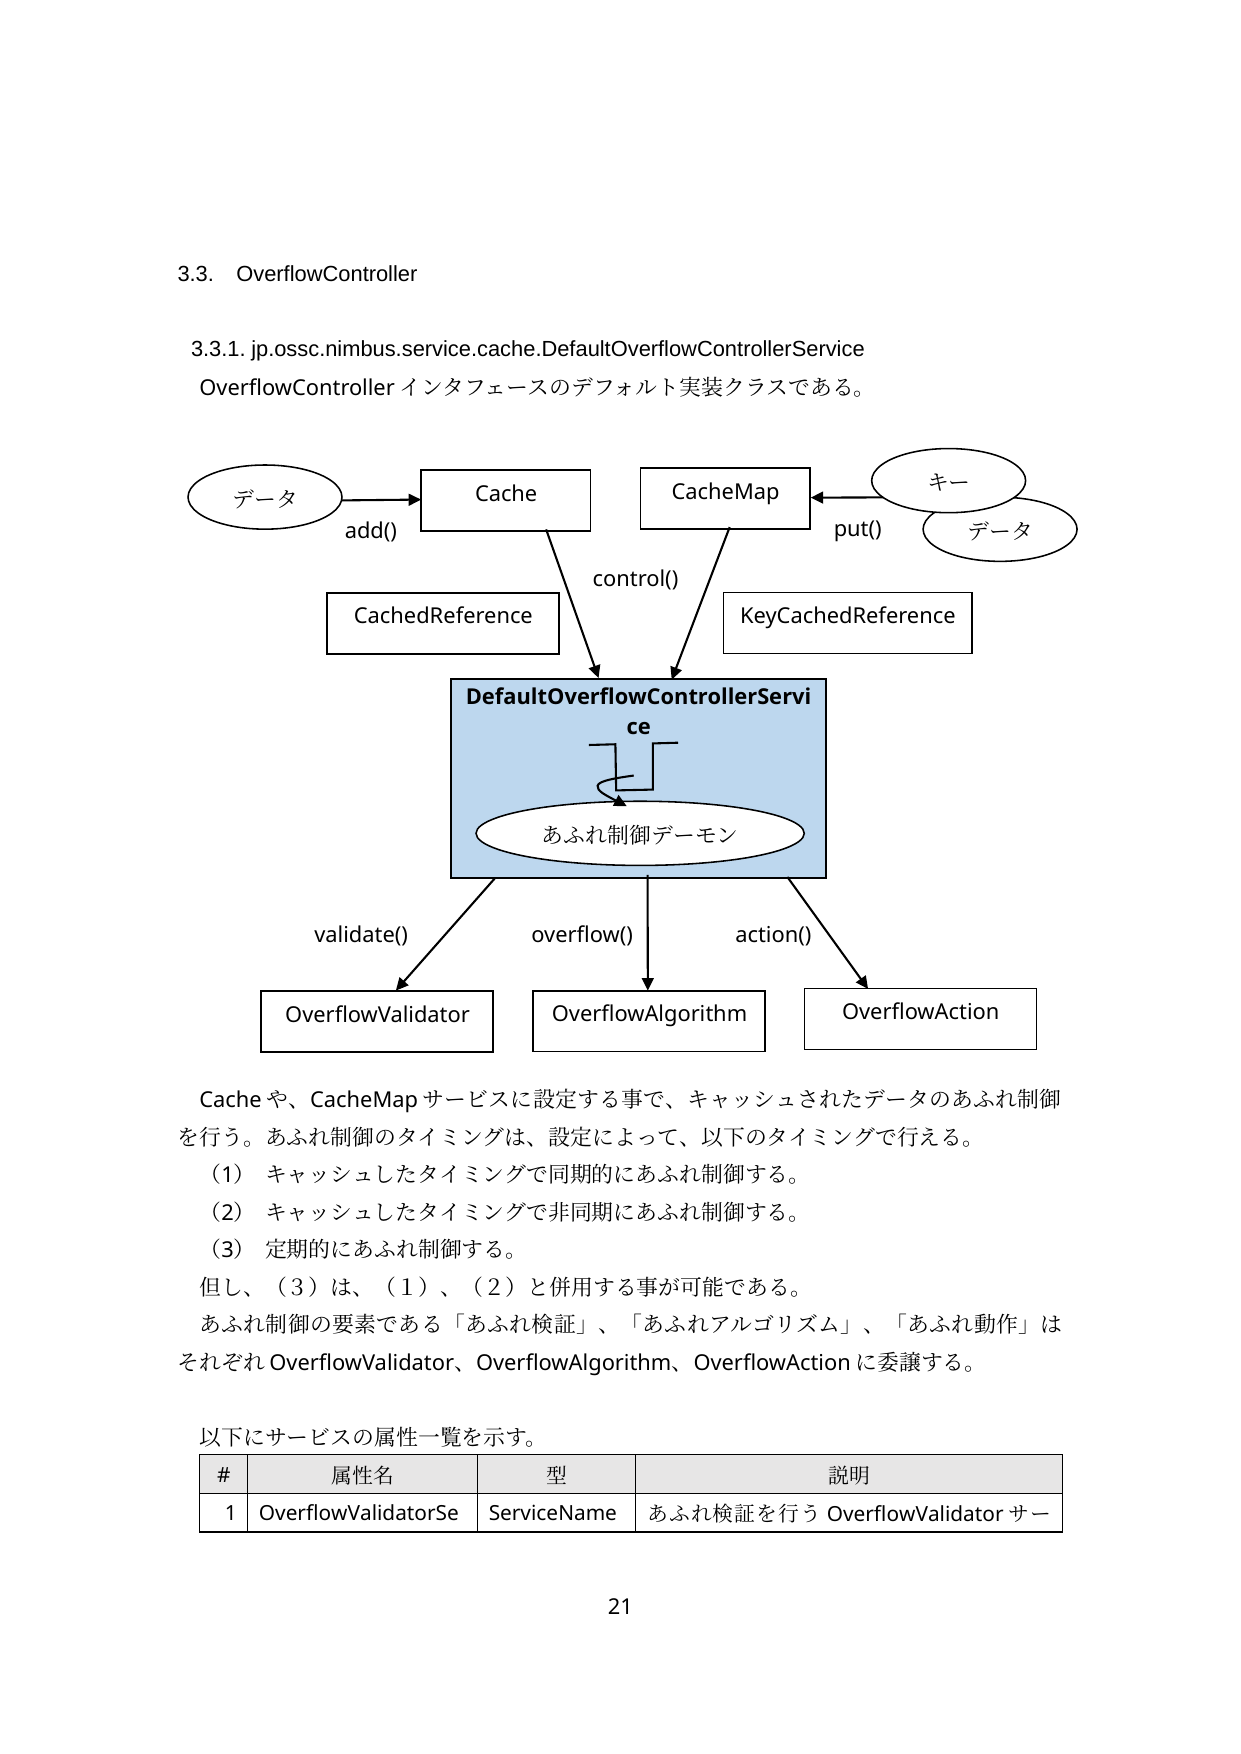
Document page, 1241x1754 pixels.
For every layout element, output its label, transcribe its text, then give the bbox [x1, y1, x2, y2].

text OverflowControllerインタフェースのデフォルト実装クラスである。 [177, 367, 1063, 404]
table_cell ServiceName [478, 1494, 635, 1531]
list 定期的にあふれ制御する。 [199, 1229, 1063, 1267]
table_header 属性名 [248, 1455, 477, 1493]
text 以下にサービスの属性一覧を示す。 [199, 1417, 1063, 1454]
table_header 説明 [636, 1455, 1062, 1493]
text あふれ制御の要素である「あふれ検証」、「あふれアルゴリズム」、「あふれ動作」は、それぞれOverflowValidator、OverflowAlgorithm、OverflowActionに委譲する。 [177, 1304, 1063, 1379]
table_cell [636, 1494, 1062, 1531]
table_header # [200, 1455, 247, 1493]
text Cacheや、CacheMapサービスに設定する事で、キャッシュされたデータのあふれ制御を行う。あふれ制御のタイミングは、設定によって、以下のタイミングで行える。 [177, 1079, 1063, 1154]
list キャッシュしたタイミングで同期的にあふれ制御する。 [199, 1154, 1063, 1192]
text 但し、（３）は、（１）、（２）と併用する事が可能である。 [177, 1267, 1063, 1304]
subtitle OverflowController [177, 254, 1063, 292]
table_header 型 [478, 1455, 635, 1493]
table_cell 1 [200, 1494, 247, 1531]
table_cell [248, 1494, 477, 1531]
list キャッシュしたタイミングで非同期にあふれ制御する。 [199, 1192, 1063, 1229]
subtitle jp.ossc.nimbus.service.cache.DefaultOverflowControllerService [191, 329, 1063, 367]
